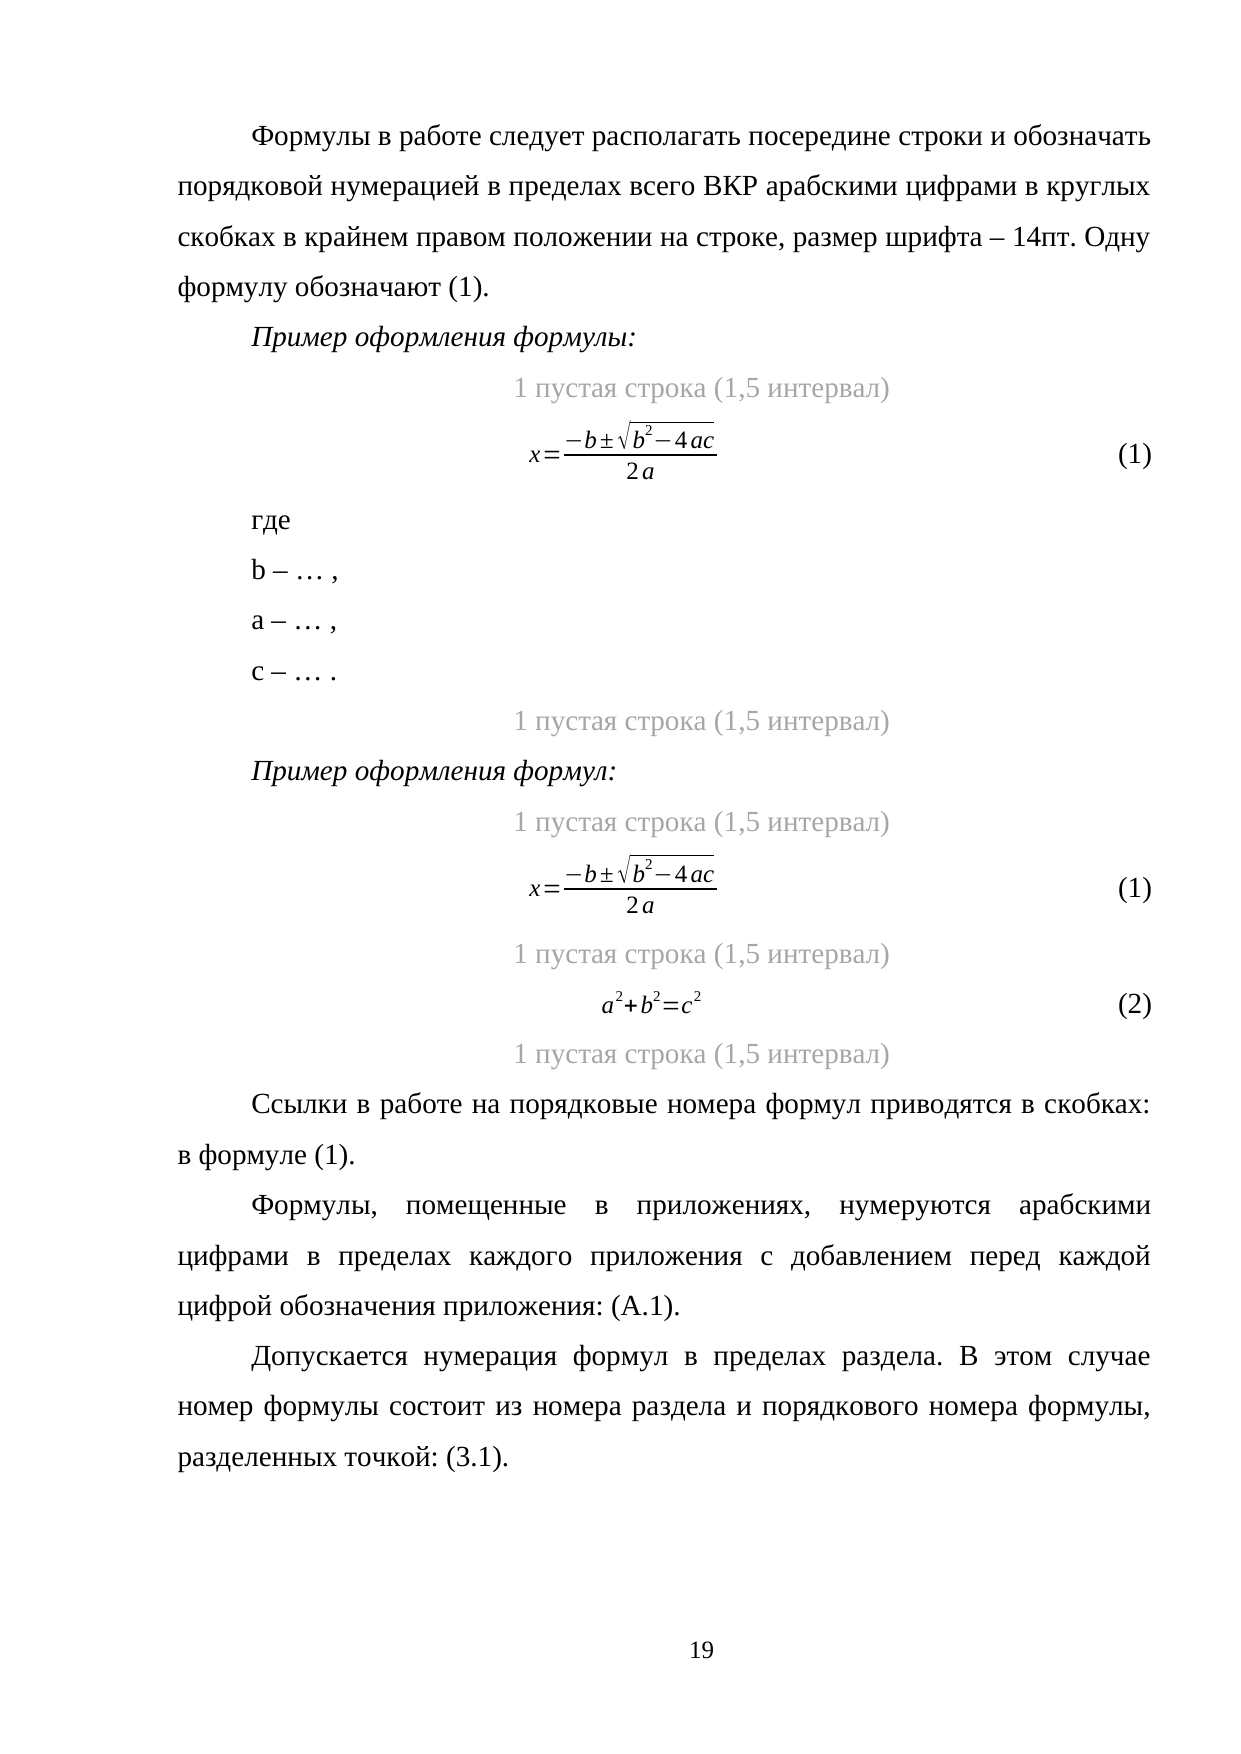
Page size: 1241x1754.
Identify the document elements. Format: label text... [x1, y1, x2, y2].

text (1) [177, 420, 1152, 485]
text где [177, 502, 1152, 535]
text b – … , [177, 552, 1152, 586]
text Формулы в работе следует располагать посередине строки и обозначать порядковой нумерацией в пределах всего ВКР арабскими цифрами в круглых скобках в крайнем правом положении на строке, размер шрифта – 14пт. Одну формулу обозначают (1). [177, 118, 1152, 303]
text 1 пустая строка (1,5 интервал) [177, 804, 1152, 837]
text Ссылки в работе на порядковые номера формул приводятся в скобках: в формуле (1). [177, 1087, 1152, 1171]
text a – … , [177, 602, 1152, 636]
text c – … . [177, 653, 1152, 686]
text Допускается нумерация формул в пределах раздела. В этом случае номер формулы состоит из номера раздела и порядкового номера формулы, разделенных точкой: (3.1). [177, 1338, 1152, 1472]
text 1 пустая строка (1,5 интервал) [177, 1036, 1152, 1070]
text Формулы, помещенные в приложениях, нумеруются арабскими цифрами в пределах каждого приложения с добавлением перед каждой цифрой обозначения приложения: (А.1). [177, 1187, 1152, 1321]
text Пример оформления формулы: [177, 319, 1152, 353]
text Пример оформления формул: [177, 753, 1152, 787]
text (1) [177, 854, 1152, 919]
text (2) [177, 986, 1152, 1019]
text 1 пустая строка (1,5 интервал) [177, 703, 1152, 737]
text 1 пустая строка (1,5 интервал) [177, 370, 1152, 403]
text 1 пустая строка (1,5 интервал) [177, 936, 1152, 969]
